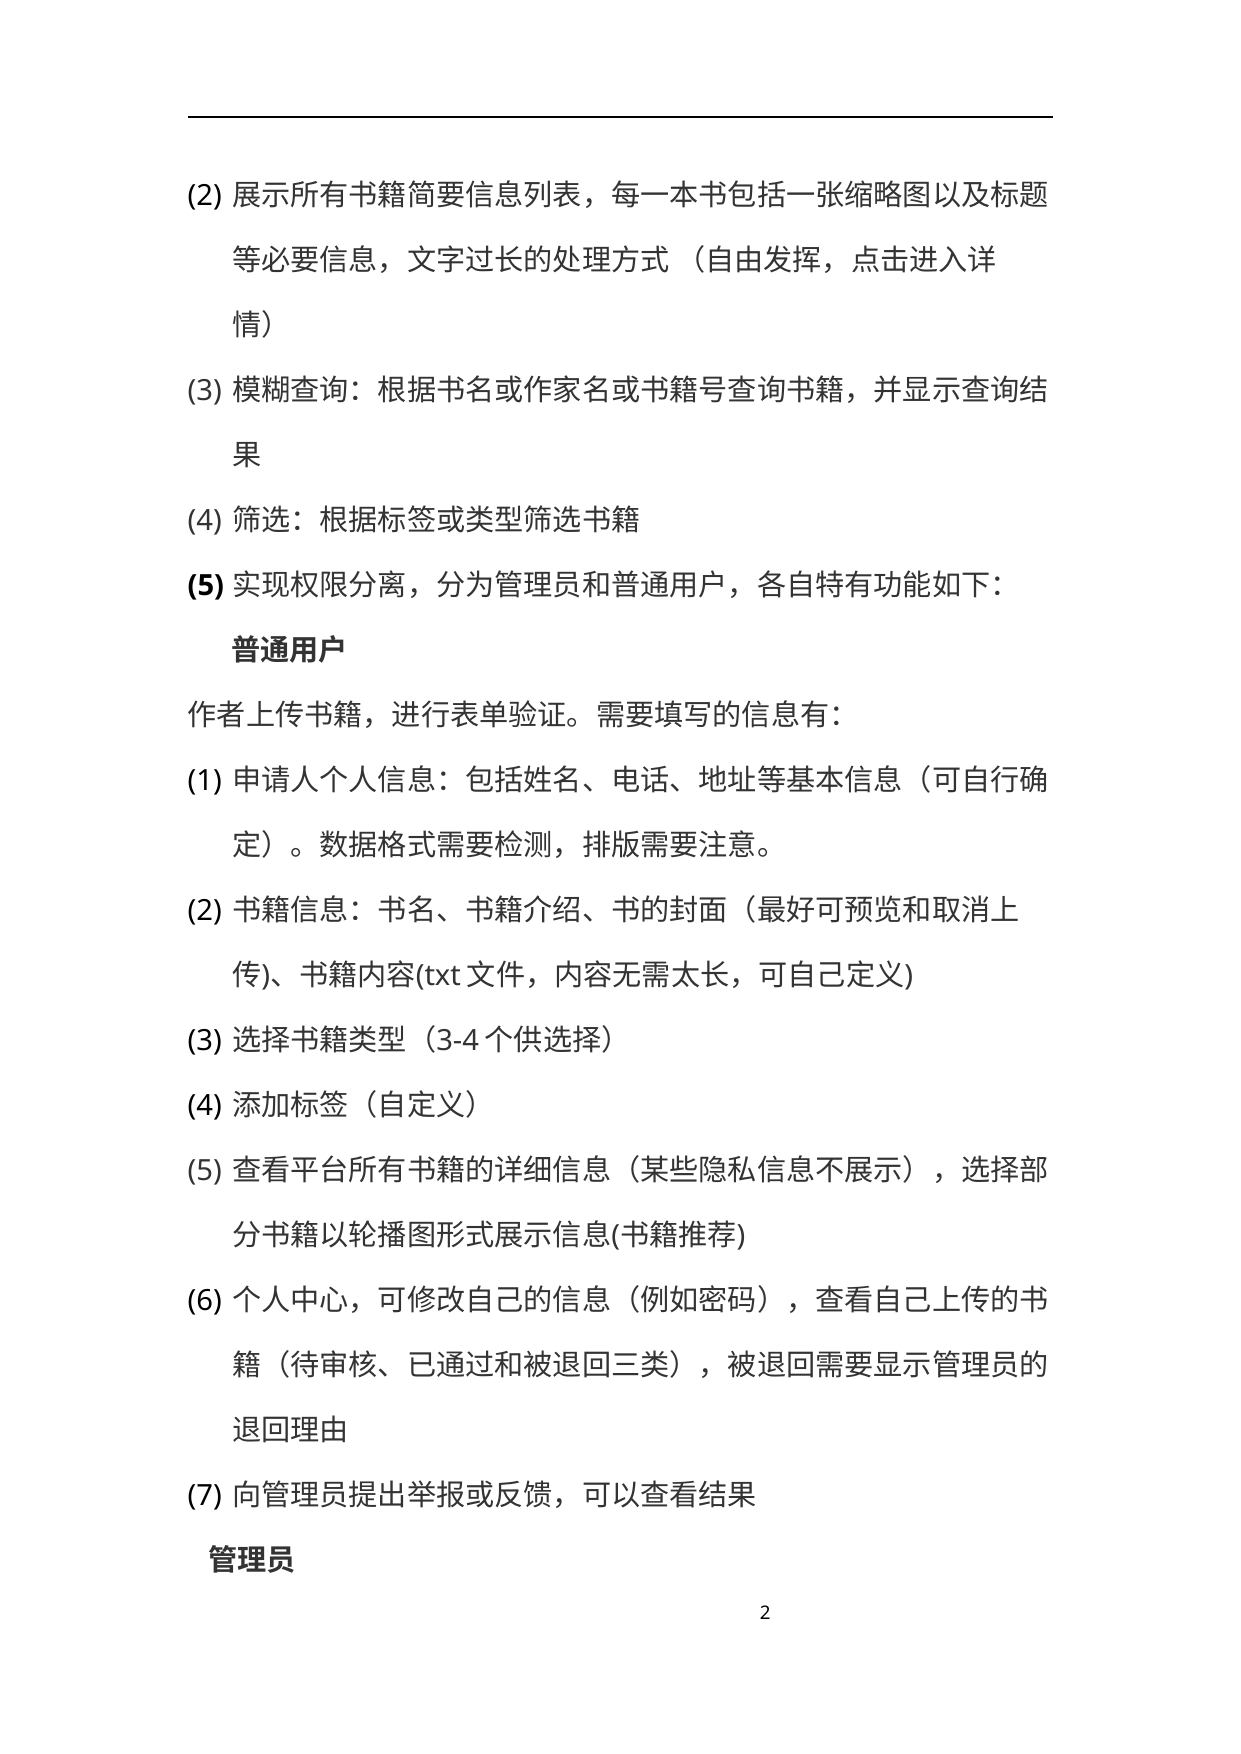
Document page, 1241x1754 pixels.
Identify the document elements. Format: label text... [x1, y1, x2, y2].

list 向管理员提出举报或反馈，可以查看结果 [187, 1460, 1053, 1525]
list 查看平台所有书籍的详细信息（某些隐私信息不展示），选择部分书籍以轮播图形式展示信息(书籍推荐) [187, 1135, 1053, 1265]
list 筛选：根据标签或类型筛选书籍 [187, 485, 1053, 550]
list 展示所有书籍简要信息列表，每一本书包括一张缩略图以及标题等必要信息，文字过长的处理方式 （自由发挥，点击进入详情） [187, 160, 1053, 355]
list 普通用户 [187, 615, 1053, 680]
list 模糊查询：根据书名或作家名或书籍号查询书籍，并显示查询结果 [187, 355, 1053, 485]
list 实现权限分离，分为管理员和普通用户，各自特有功能如下： [187, 550, 1053, 615]
list 选择书籍类型（3-4个供选择） [187, 1005, 1053, 1070]
list 个人中心，可修改自己的信息（例如密码），查看自己上传的书籍（待审核、已通过和被退回三类），被退回需要显示管理员的退回理由 [187, 1265, 1053, 1460]
list 添加标签（自定义） [187, 1070, 1053, 1135]
list 书籍信息：书名、书籍介绍、书的封面（最好可预览和取消上传)、书籍内容(txt文件，内容无需太长，可自己定义) [187, 875, 1053, 1005]
list 作者上传书籍，进行表单验证。需要填写的信息有： [187, 680, 1053, 745]
text 管理员 [187, 1525, 1053, 1590]
list 申请人个人信息：包括姓名、电话、地址等基本信息（可自行确定）。数据格式需要检测，排版需要注意。 [187, 745, 1053, 875]
